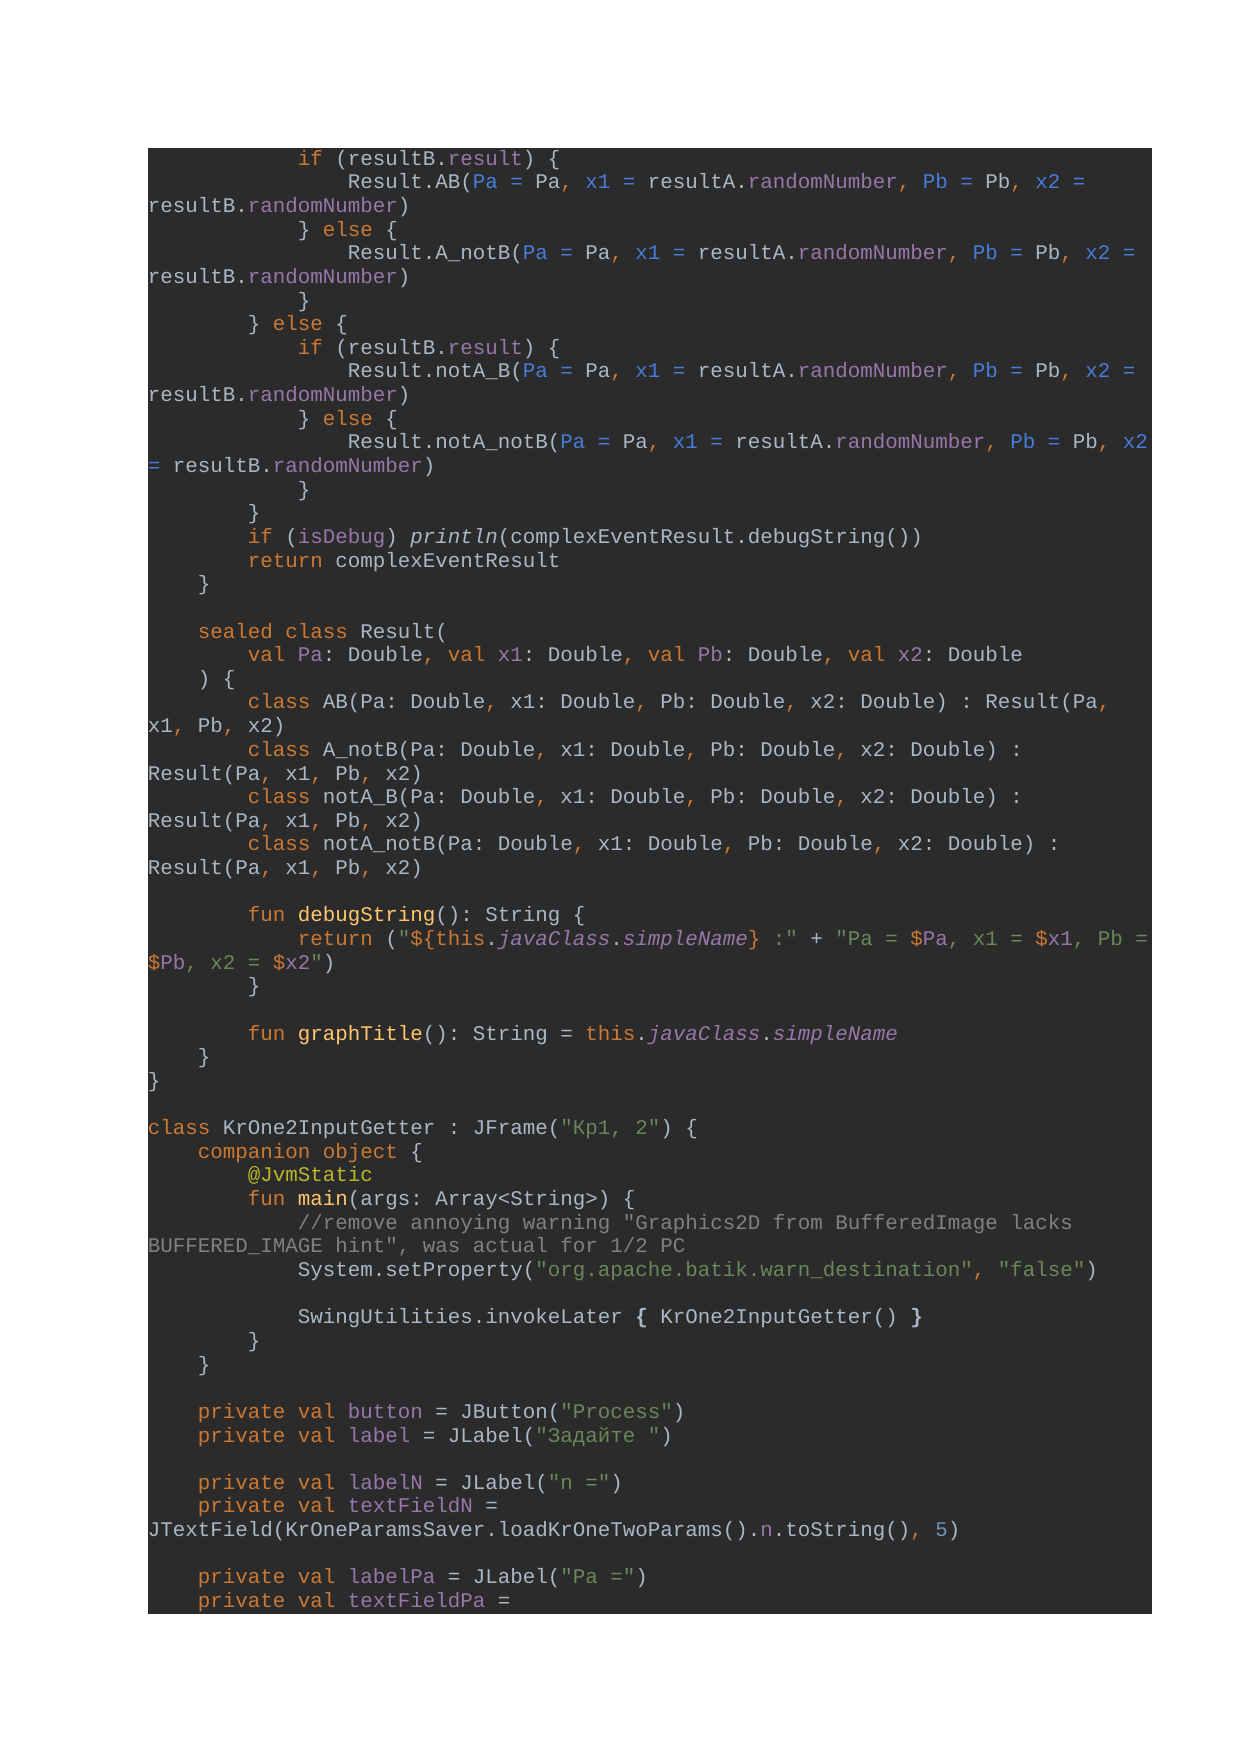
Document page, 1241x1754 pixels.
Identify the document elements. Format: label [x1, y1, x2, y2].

text [148, 148, 1152, 1614]
